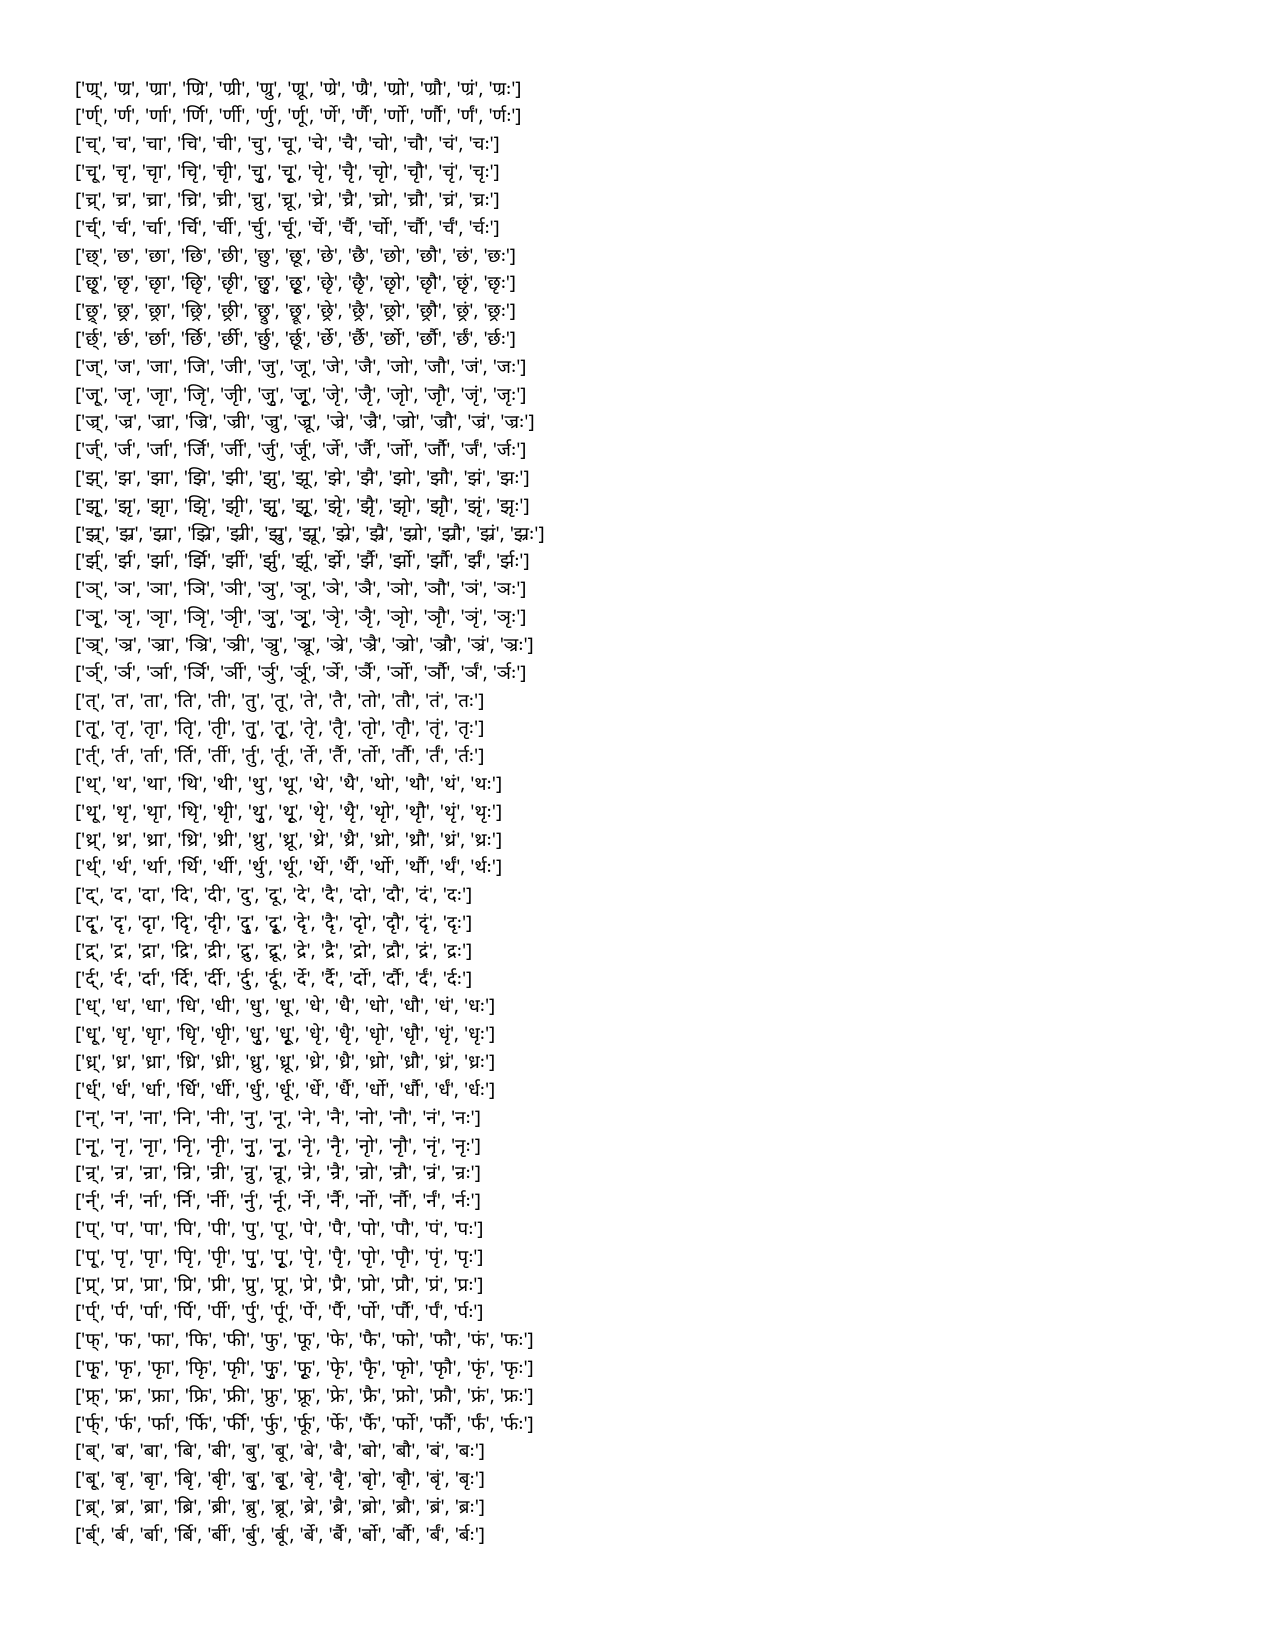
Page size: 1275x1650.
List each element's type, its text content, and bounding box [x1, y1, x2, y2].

text ['दृ्', 'दृ', 'दृा', 'दृि', 'दृी', 'दृु', 'दृू', 'दृे', 'दृै', 'दृो', 'दृौ', 'दृं', 'दृः'] [75, 909, 1200, 937]
text ['न्', 'न', 'ना', 'नि', 'नी', 'नु', 'नू', 'ने', 'नै', 'नो', 'नौ', 'नं', 'नः'] [75, 1104, 1200, 1132]
text ['झ्', 'झ', 'झा', 'झि', 'झी', 'झु', 'झू', 'झे', 'झै', 'झो', 'झौ', 'झं', 'झः'] [75, 464, 1200, 492]
text ['र्ण्', 'र्ण', 'र्णा', 'र्णि', 'र्णी', 'र्णु', 'र्णू', 'र्णे', 'र्णै', 'र्णो', 'र्णौ', 'र्णं', 'र्णः'] [75, 103, 1200, 131]
text ['धृ्', 'धृ', 'धृा', 'धृि', 'धृी', 'धृु', 'धृू', 'धृे', 'धृै', 'धृो', 'धृौ', 'धृं', 'धृः'] [75, 1021, 1200, 1048]
text ['ण्र्', 'ण्र', 'ण्रा', 'ण्रि', 'ण्री', 'ण्रु', 'ण्रू', 'ण्रे', 'ण्रै', 'ण्रो', 'ण्रौ', 'ण्रं', 'ण्रः'] [75, 75, 1200, 103]
text ['र्प्', 'र्प', 'र्पा', 'र्पि', 'र्पी', 'र्पु', 'र्पू', 'र्पे', 'र्पै', 'र्पो', 'र्पौ', 'र्पं', 'र्पः'] [75, 1299, 1200, 1327]
text ['र्फ्', 'र्फ', 'र्फा', 'र्फि', 'र्फी', 'र्फु', 'र्फू', 'र्फे', 'र्फै', 'र्फो', 'र्फौ', 'र्फं', 'र्फः'] [75, 1410, 1200, 1438]
text ['र्झ्', 'र्झ', 'र्झा', 'र्झि', 'र्झी', 'र्झु', 'र्झू', 'र्झे', 'र्झै', 'र्झो', 'र्झौ', 'र्झं', 'र्झः'] [75, 548, 1200, 576]
text ['र्छ्', 'र्छ', 'र्छा', 'र्छि', 'र्छी', 'र्छु', 'र्छू', 'र्छे', 'र्छै', 'र्छो', 'र्छौ', 'र्छं', 'र्छः'] [75, 325, 1200, 353]
text ['ञ्', 'ञ', 'ञा', 'ञि', 'ञी', 'ञु', 'ञू', 'ञे', 'ञै', 'ञो', 'ञौ', 'ञं', 'ञः'] [75, 576, 1200, 603]
text ['र्ध्', 'र्ध', 'र्धा', 'र्धि', 'र्धी', 'र्धु', 'र्धू', 'र्धे', 'र्धै', 'र्धो', 'र्धौ', 'र्धं', 'र्धः'] [75, 1076, 1200, 1104]
text ['छ्', 'छ', 'छा', 'छि', 'छी', 'छु', 'छू', 'छे', 'छै', 'छो', 'छौ', 'छं', 'छः'] [75, 242, 1200, 270]
text ['र्च्', 'र्च', 'र्चा', 'र्चि', 'र्ची', 'र्चु', 'र्चू', 'र्चे', 'र्चै', 'र्चो', 'र्चौ', 'र्चं', 'र्चः'] [75, 214, 1200, 242]
text ['बृ्', 'बृ', 'बृा', 'बृि', 'बृी', 'बृु', 'बृू', 'बृे', 'बृै', 'बृो', 'बृौ', 'बृं', 'बृः'] [75, 1466, 1200, 1493]
text ['प्र्', 'प्र', 'प्रा', 'प्रि', 'प्री', 'प्रु', 'प्रू', 'प्रे', 'प्रै', 'प्रो', 'प्रौ', 'प्रं', 'प्रः'] [75, 1271, 1200, 1299]
text ['र्ब्', 'र्ब', 'र्बा', 'र्बि', 'र्बी', 'र्बु', 'र्बू', 'र्बे', 'र्बै', 'र्बो', 'र्बौ', 'र्बं', 'र्बः'] [75, 1521, 1200, 1549]
text ['त्', 'त', 'ता', 'ति', 'ती', 'तु', 'तू', 'ते', 'तै', 'तो', 'तौ', 'तं', 'तः'] [75, 687, 1200, 715]
text ['र्ज्', 'र्ज', 'र्जा', 'र्जि', 'र्जी', 'र्जु', 'र्जू', 'र्जे', 'र्जै', 'र्जो', 'र्जौ', 'र्जं', 'र्जः'] [75, 437, 1200, 464]
text ['ध्र्', 'ध्र', 'ध्रा', 'ध्रि', 'ध्री', 'ध्रु', 'ध्रू', 'ध्रे', 'ध्रै', 'ध्रो', 'ध्रौ', 'ध्रं', 'ध्रः'] [75, 1048, 1200, 1076]
text ['थ्र्', 'थ्र', 'थ्रा', 'थ्रि', 'थ्री', 'थ्रु', 'थ्रू', 'थ्रे', 'थ्रै', 'थ्रो', 'थ्रौ', 'थ्रं', 'थ्रः'] [75, 826, 1200, 854]
text ['चृ्', 'चृ', 'चृा', 'चृि', 'चृी', 'चृु', 'चृू', 'चृे', 'चृै', 'चृो', 'चृौ', 'चृं', 'चृः'] [75, 158, 1200, 186]
text ['तृ्', 'तृ', 'तृा', 'तृि', 'तृी', 'तृु', 'तृू', 'तृे', 'तृै', 'तृो', 'तृौ', 'तृं', 'तृः'] [75, 715, 1200, 742]
text ['ब्', 'ब', 'बा', 'बि', 'बी', 'बु', 'बू', 'बे', 'बै', 'बो', 'बौ', 'बं', 'बः'] [75, 1438, 1200, 1466]
text ['ञ्र्', 'ञ्र', 'ञ्रा', 'ञ्रि', 'ञ्री', 'ञ्रु', 'ञ्रू', 'ञ्रे', 'ञ्रै', 'ञ्रो', 'ञ्रौ', 'ञ्रं', 'ञ्रः'] [75, 631, 1200, 659]
text ['नृ्', 'नृ', 'नृा', 'नृि', 'नृी', 'नृु', 'नृू', 'नृे', 'नृै', 'नृो', 'नृौ', 'नृं', 'नृः'] [75, 1132, 1200, 1160]
text ['पृ्', 'पृ', 'पृा', 'पृि', 'पृी', 'पृु', 'पृू', 'पृे', 'पृै', 'पृो', 'पृौ', 'पृं', 'पृः'] [75, 1243, 1200, 1271]
text ['र्न्', 'र्न', 'र्ना', 'र्नि', 'र्नी', 'र्नु', 'र्नू', 'र्ने', 'र्नै', 'र्नो', 'र्नौ', 'र्नं', 'र्नः'] [75, 1187, 1200, 1215]
text ['झृ्', 'झृ', 'झृा', 'झृि', 'झृी', 'झृु', 'झृू', 'झृे', 'झृै', 'झृो', 'झृौ', 'झृं', 'झृः'] [75, 492, 1200, 520]
text ['झ्र्', 'झ्र', 'झ्रा', 'झ्रि', 'झ्री', 'झ्रु', 'झ्रू', 'झ्रे', 'झ्रै', 'झ्रो', 'झ्रौ', 'झ्रं', 'झ्रः'] [75, 520, 1200, 548]
text ['ज्र्', 'ज्र', 'ज्रा', 'ज्रि', 'ज्री', 'ज्रु', 'ज्रू', 'ज्रे', 'ज्रै', 'ज्रो', 'ज्रौ', 'ज्रं', 'ज्रः'] [75, 409, 1200, 437]
text ['छ्र्', 'छ्र', 'छ्रा', 'छ्रि', 'छ्री', 'छ्रु', 'छ्रू', 'छ्रे', 'छ्रै', 'छ्रो', 'छ्रौ', 'छ्रं', 'छ्रः'] [75, 297, 1200, 325]
text ['र्थ्', 'र्थ', 'र्था', 'र्थि', 'र्थी', 'र्थु', 'र्थू', 'र्थे', 'र्थै', 'र्थो', 'र्थौ', 'र्थं', 'र्थः'] [75, 854, 1200, 882]
text ['ञृ्', 'ञृ', 'ञृा', 'ञृि', 'ञृी', 'ञृु', 'ञृू', 'ञृे', 'ञृै', 'ञृो', 'ञृौ', 'ञृं', 'ञृः'] [75, 603, 1200, 631]
text ['फ्र्', 'फ्र', 'फ्रा', 'फ्रि', 'फ्री', 'फ्रु', 'फ्रू', 'फ्रे', 'फ्रै', 'फ्रो', 'फ्रौ', 'फ्रं', 'फ्रः'] [75, 1382, 1200, 1410]
text ['न्र्', 'न्र', 'न्रा', 'न्रि', 'न्री', 'न्रु', 'न्रू', 'न्रे', 'न्रै', 'न्रो', 'न्रौ', 'न्रं', 'न्रः'] [75, 1160, 1200, 1187]
text ['द्र्', 'द्र', 'द्रा', 'द्रि', 'द्री', 'द्रु', 'द्रू', 'द्रे', 'द्रै', 'द्रो', 'द्रौ', 'द्रं', 'द्रः'] [75, 937, 1200, 965]
text ['च्र्', 'च्र', 'च्रा', 'च्रि', 'च्री', 'च्रु', 'च्रू', 'च्रे', 'च्रै', 'च्रो', 'च्रौ', 'च्रं', 'च्रः'] [75, 186, 1200, 214]
text ['द्', 'द', 'दा', 'दि', 'दी', 'दु', 'दू', 'दे', 'दै', 'दो', 'दौ', 'दं', 'दः'] [75, 882, 1200, 909]
text ['र्ञ्', 'र्ञ', 'र्ञा', 'र्ञि', 'र्ञी', 'र्ञु', 'र्ञू', 'र्ञे', 'र्ञै', 'र्ञो', 'र्ञौ', 'र्ञं', 'र्ञः'] [75, 659, 1200, 687]
text ['थृ्', 'थृ', 'थृा', 'थृि', 'थृी', 'थृु', 'थृू', 'थृे', 'थृै', 'थृो', 'थृौ', 'थृं', 'थृः'] [75, 798, 1200, 826]
text ['र्त्', 'र्त', 'र्ता', 'र्ति', 'र्ती', 'र्तु', 'र्तू', 'र्ते', 'र्तै', 'र्तो', 'र्तौ', 'र्तं', 'र्तः'] [75, 742, 1200, 770]
text ['ज्', 'ज', 'जा', 'जि', 'जी', 'जु', 'जू', 'जे', 'जै', 'जो', 'जौ', 'जं', 'जः'] [75, 353, 1200, 381]
text ['र्द्', 'र्द', 'र्दा', 'र्दि', 'र्दी', 'र्दु', 'र्दू', 'र्दे', 'र्दै', 'र्दो', 'र्दौ', 'र्दं', 'र्दः'] [75, 965, 1200, 993]
text ['ध्', 'ध', 'धा', 'धि', 'धी', 'धु', 'धू', 'धे', 'धै', 'धो', 'धौ', 'धं', 'धः'] [75, 993, 1200, 1021]
text ['फ्', 'फ', 'फा', 'फि', 'फी', 'फु', 'फू', 'फे', 'फै', 'फो', 'फौ', 'फं', 'फः'] [75, 1327, 1200, 1354]
text ['छृ्', 'छृ', 'छृा', 'छृि', 'छृी', 'छृु', 'छृू', 'छृे', 'छृै', 'छृो', 'छृौ', 'छृं', 'छृः'] [75, 270, 1200, 297]
text ['च्', 'च', 'चा', 'चि', 'ची', 'चु', 'चू', 'चे', 'चै', 'चो', 'चौ', 'चं', 'चः'] [75, 131, 1200, 158]
text ['जृ्', 'जृ', 'जृा', 'जृि', 'जृी', 'जृु', 'जृू', 'जृे', 'जृै', 'जृो', 'जृौ', 'जृं', 'जृः'] [75, 381, 1200, 409]
text ['फृ्', 'फृ', 'फृा', 'फृि', 'फृी', 'फृु', 'फृू', 'फृे', 'फृै', 'फृो', 'फृौ', 'फृं', 'फृः'] [75, 1354, 1200, 1382]
text ['ब्र्', 'ब्र', 'ब्रा', 'ब्रि', 'ब्री', 'ब्रु', 'ब्रू', 'ब्रे', 'ब्रै', 'ब्रो', 'ब्रौ', 'ब्रं', 'ब्रः'] [75, 1493, 1200, 1521]
text ['थ्', 'थ', 'था', 'थि', 'थी', 'थु', 'थू', 'थे', 'थै', 'थो', 'थौ', 'थं', 'थः'] [75, 770, 1200, 798]
text ['प्', 'प', 'पा', 'पि', 'पी', 'पु', 'पू', 'पे', 'पै', 'पो', 'पौ', 'पं', 'पः'] [75, 1215, 1200, 1243]
